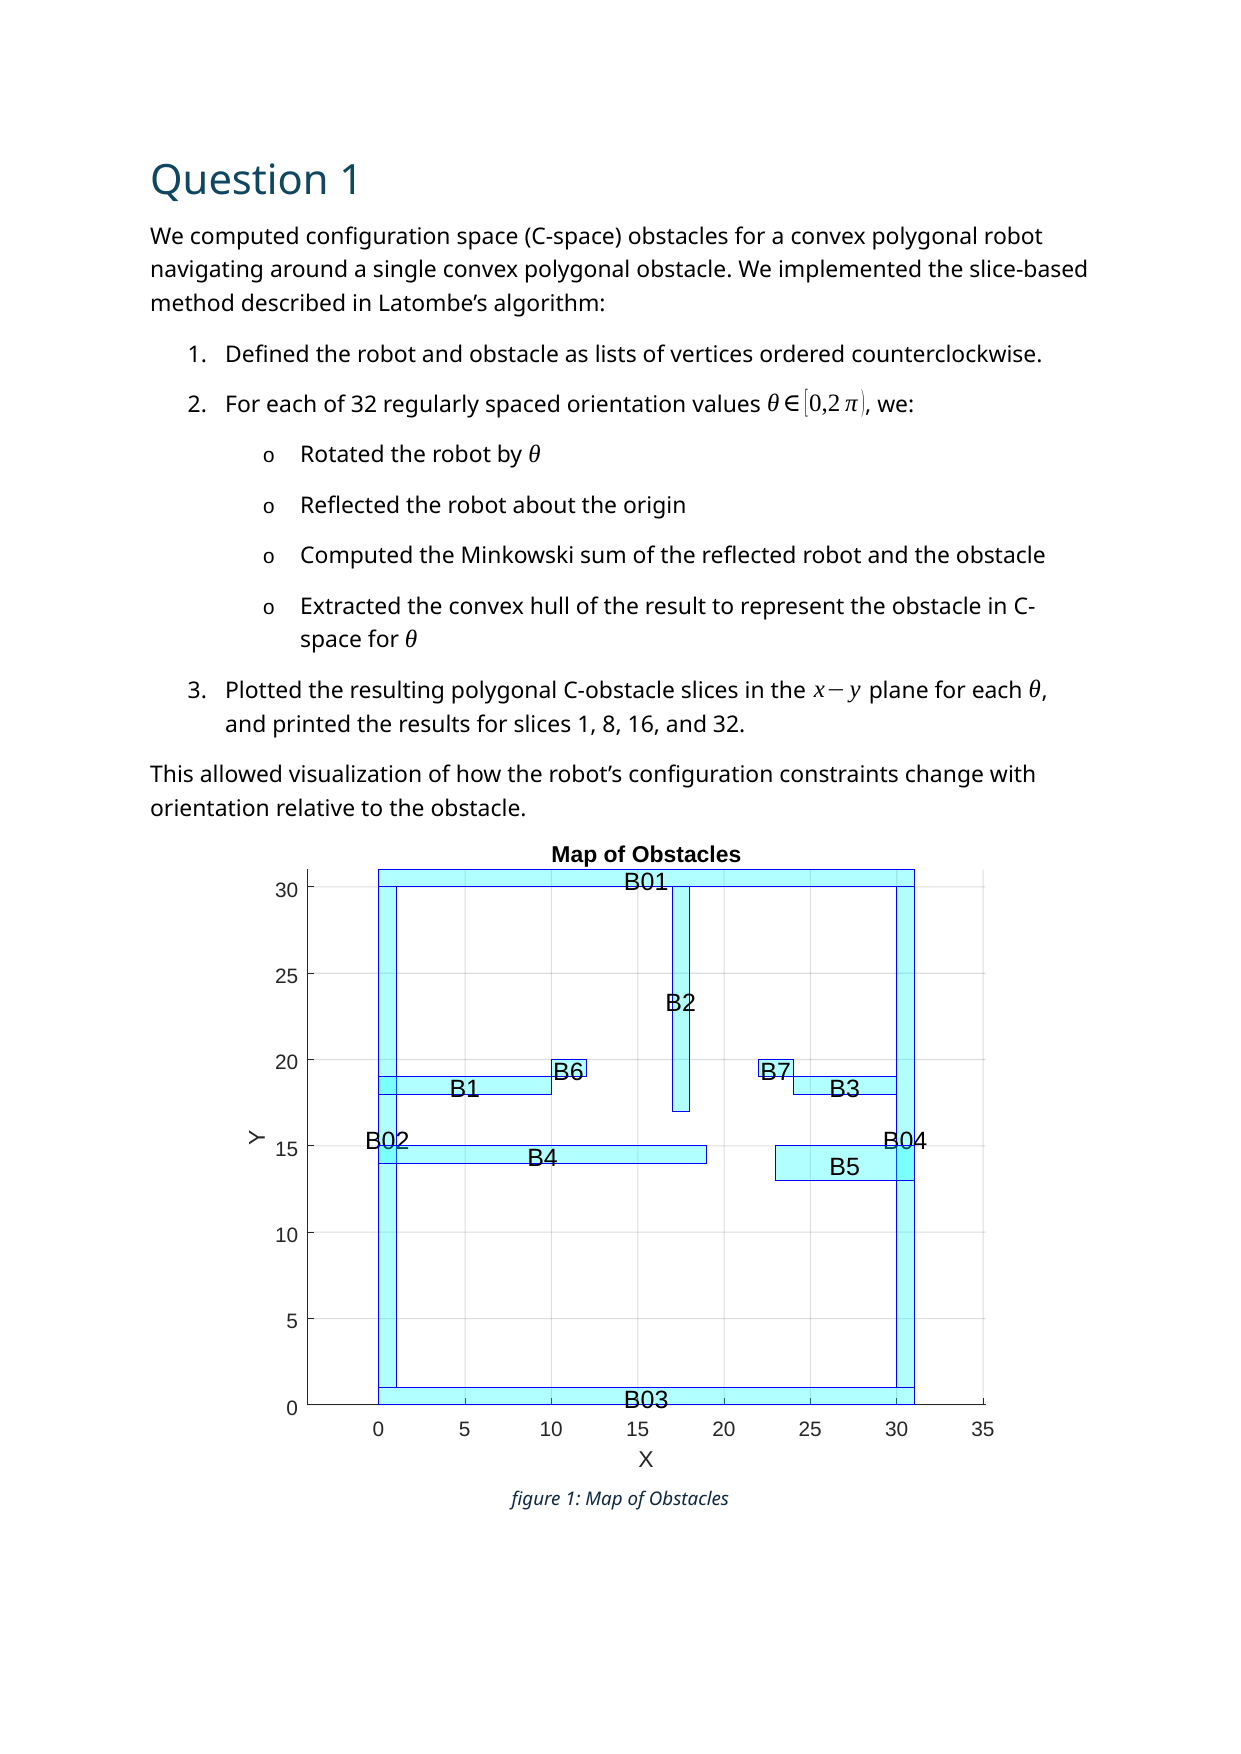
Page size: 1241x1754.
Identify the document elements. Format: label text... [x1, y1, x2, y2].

text We computed configuration space (C-space) obstacles for a convex polygonal robot navigating around a single convex polygonal obstacle. We implemented the slice-based method described in Latombe’s algorithm: [150, 219, 1090, 318]
subtitle Question 1 [150, 150, 1090, 207]
list Plotted the resulting polygonal C-obstacle slices in the plane for each , and printed the results for slices 1, 8, 16, and 32. [187, 674, 1090, 739]
list Computed the Minkowski sum of the reflected robot and the obstacle [262, 539, 1090, 570]
list Rotated the robot by [262, 438, 1090, 469]
text This allowed visualization of how the robot’s configuration constraints change with orientation relative to the obstacle. [150, 758, 1090, 823]
list Extracted the convex hull of the result to represent the obstacle in C-space for [262, 589, 1090, 654]
list For each of 32 regularly spaced orientation values , we: [187, 388, 1090, 419]
text figure 1: Map of Obstacles [150, 1485, 1090, 1511]
list Reflected the robot about the origin [262, 489, 1090, 520]
list Defined the robot and obstacle as lists of vertices ordered counterclockwise. [187, 337, 1090, 369]
